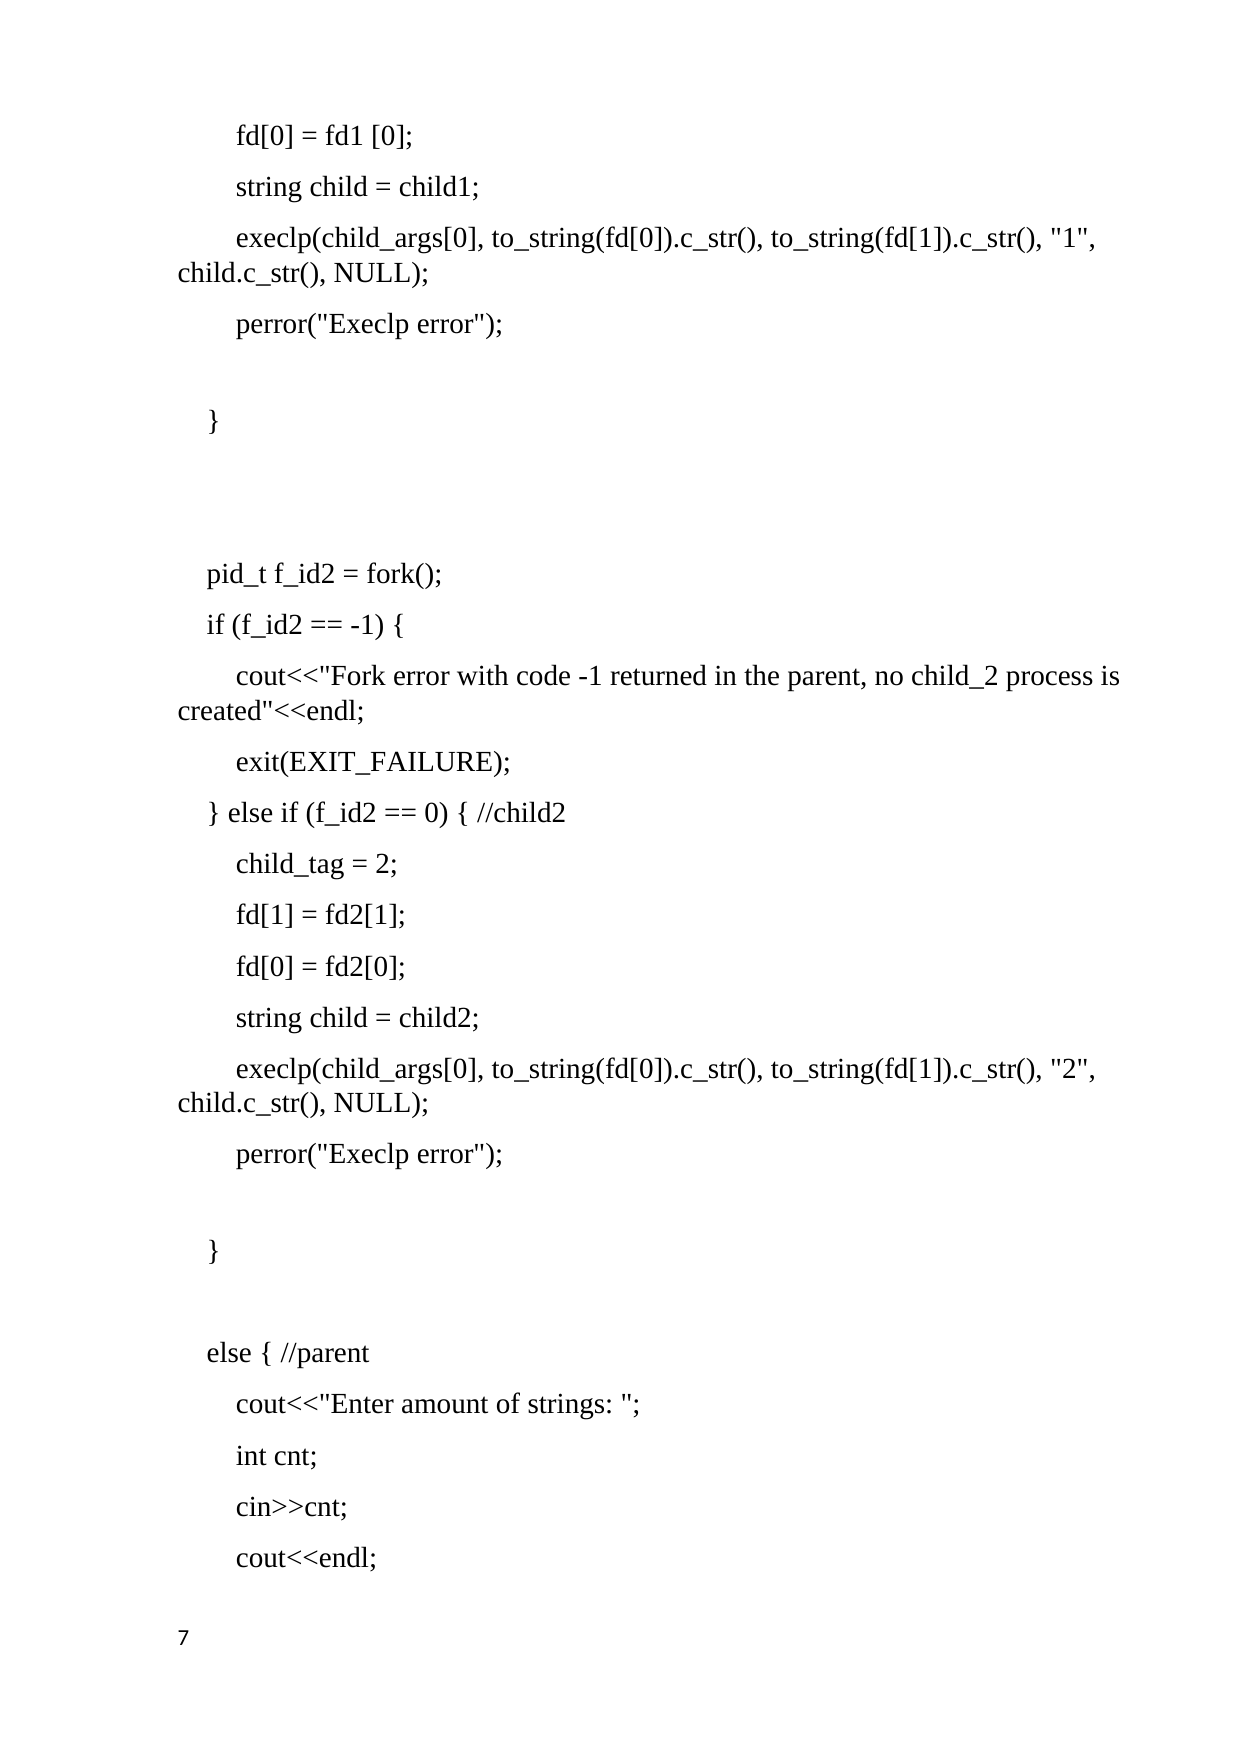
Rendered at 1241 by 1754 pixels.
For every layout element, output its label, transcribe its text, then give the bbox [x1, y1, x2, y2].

text else { //parent [177, 1336, 1152, 1369]
text execlp(child_args[0], to_string(fd[0]).c_str(), to_string(fd[1]).c_str(), "1", child.c_str(), NULL); [177, 220, 1152, 288]
text } else if (f_id2 == 0) { //child2 [177, 795, 1152, 829]
text int cnt; [177, 1438, 1152, 1471]
text cin>>cnt; [177, 1489, 1152, 1522]
text fd[0] = fd2[0]; [177, 949, 1152, 982]
text string child = child1; [177, 169, 1152, 203]
text pid_t f_id2 = fork(); [177, 556, 1152, 590]
text perror("Execlp error"); [177, 1137, 1152, 1170]
text cout<<"Enter amount of strings: "; [177, 1387, 1152, 1420]
text cout<<endl; [177, 1540, 1152, 1574]
text } [177, 403, 1152, 436]
text cout<<"Fork error with code -1 returned in the parent, no child_2 process is created"<<endl; [177, 658, 1152, 726]
text string child = child2; [177, 1000, 1152, 1033]
text fd[1] = fd2[1]; [177, 897, 1152, 931]
text fd[0] = fd1 [0]; [177, 118, 1152, 152]
text exit(EXIT_FAILURE); [177, 744, 1152, 778]
text child_tag = 2; [177, 846, 1152, 880]
text } [177, 1233, 1152, 1267]
text if (f_id2 == -1) { [177, 607, 1152, 641]
text perror("Execlp error"); [177, 306, 1152, 339]
text execlp(child_args[0], to_string(fd[0]).c_str(), to_string(fd[1]).c_str(), "2", child.c_str(), NULL); [177, 1051, 1152, 1119]
